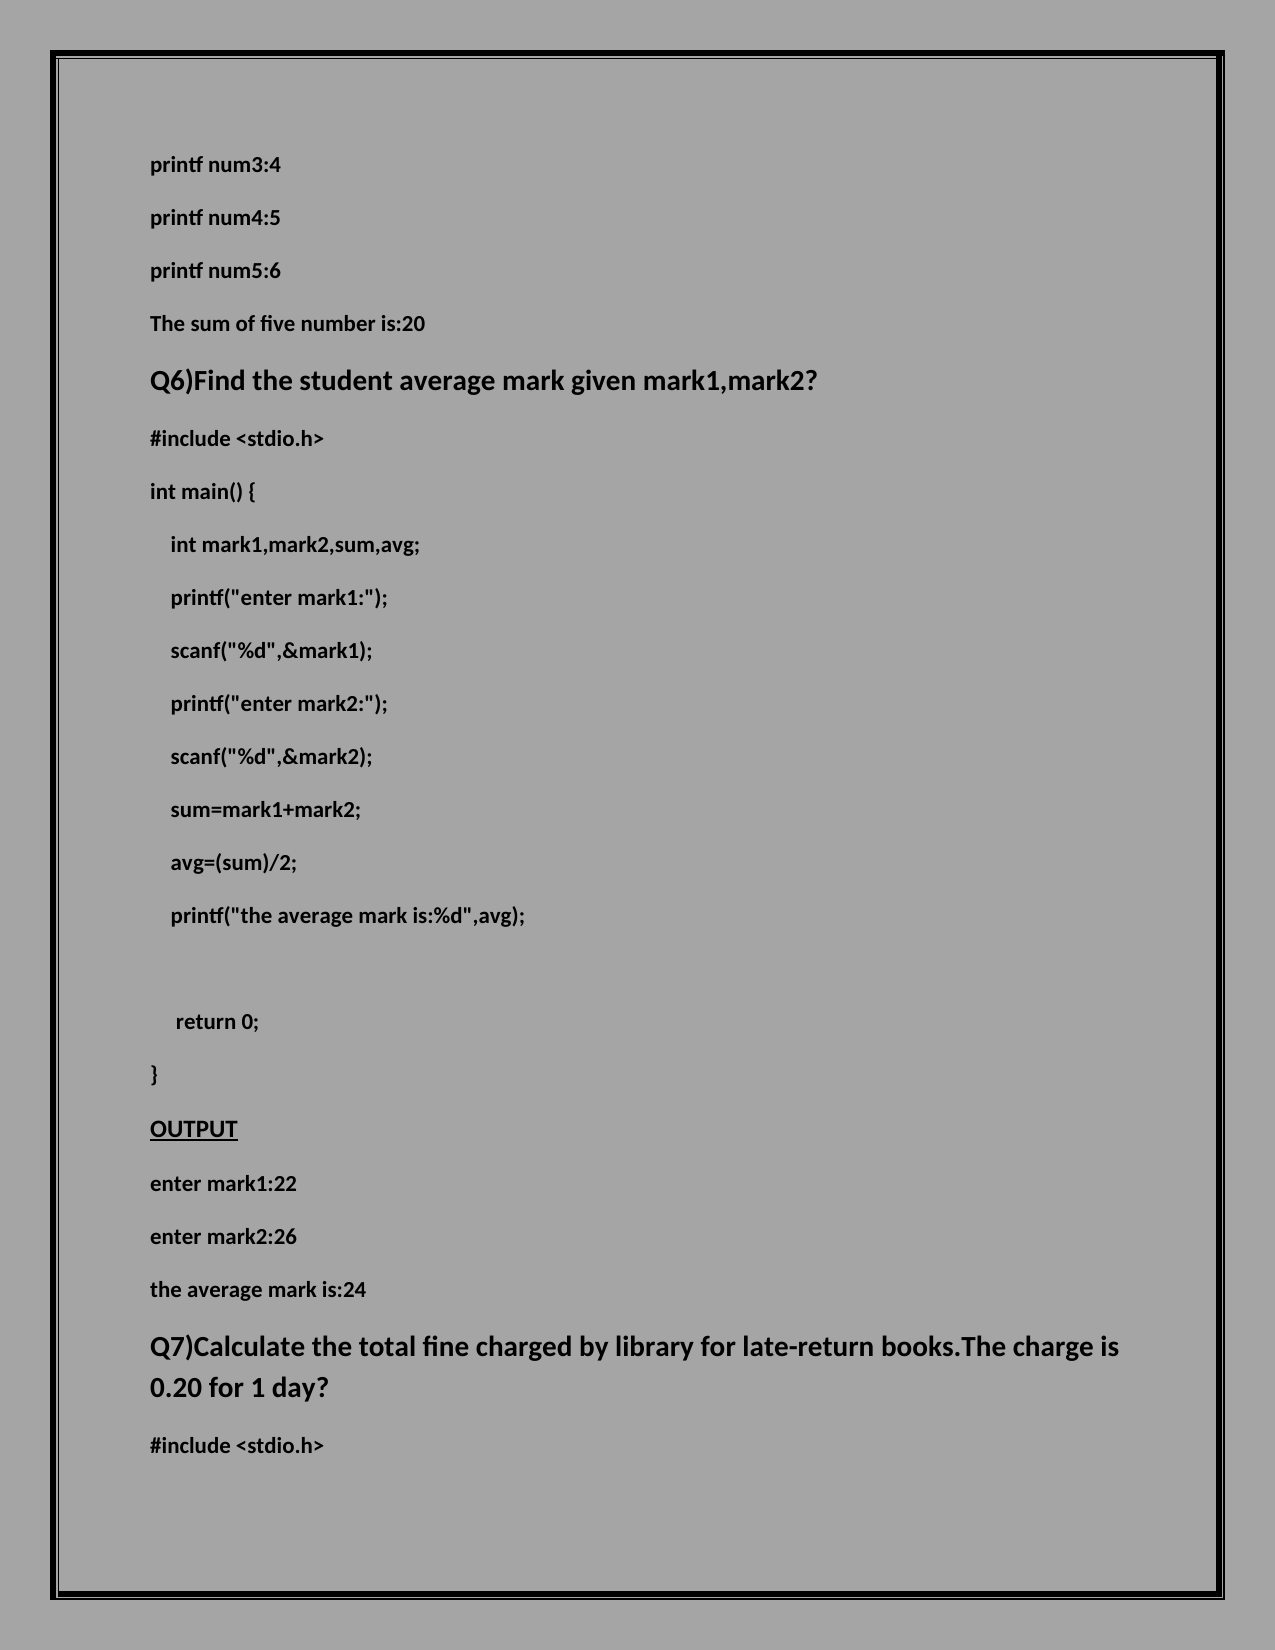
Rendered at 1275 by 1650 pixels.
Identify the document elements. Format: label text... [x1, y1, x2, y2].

text The sum of five number is:20 [150, 309, 1125, 337]
text enter mark2:26 [150, 1222, 1125, 1250]
text int mark1,mark2,sum,avg; [150, 530, 1125, 558]
text avg=(sum)/2; [150, 848, 1125, 876]
text printf num3:4 [150, 150, 1125, 178]
text scanf("%d",&mark2); [150, 742, 1125, 770]
text Q6)Find the student average mark given mark1,mark2? [150, 362, 1125, 398]
text OUTPUT [150, 1113, 1125, 1144]
text the average mark is:24 [150, 1275, 1125, 1303]
text } [150, 1060, 1125, 1088]
text printf("enter mark1:"); [150, 583, 1125, 611]
text printf("the average mark is:%d",avg); [150, 901, 1125, 929]
text int main() { [150, 477, 1125, 505]
text Q7)Calculate the total fine charged by library for late-return books.The charge is 0.20 for 1 day? [150, 1328, 1125, 1404]
text sum=mark1+mark2; [150, 795, 1125, 823]
text #include <stdio.h> [150, 1431, 1125, 1459]
text return 0; [150, 1007, 1125, 1035]
text printf("enter mark2:"); [150, 689, 1125, 717]
text #include <stdio.h> [150, 424, 1125, 452]
text printf num5:6 [150, 256, 1125, 284]
text enter mark1:22 [150, 1169, 1125, 1197]
text scanf("%d",&mark1); [150, 636, 1125, 664]
text printf num4:5 [150, 203, 1125, 231]
